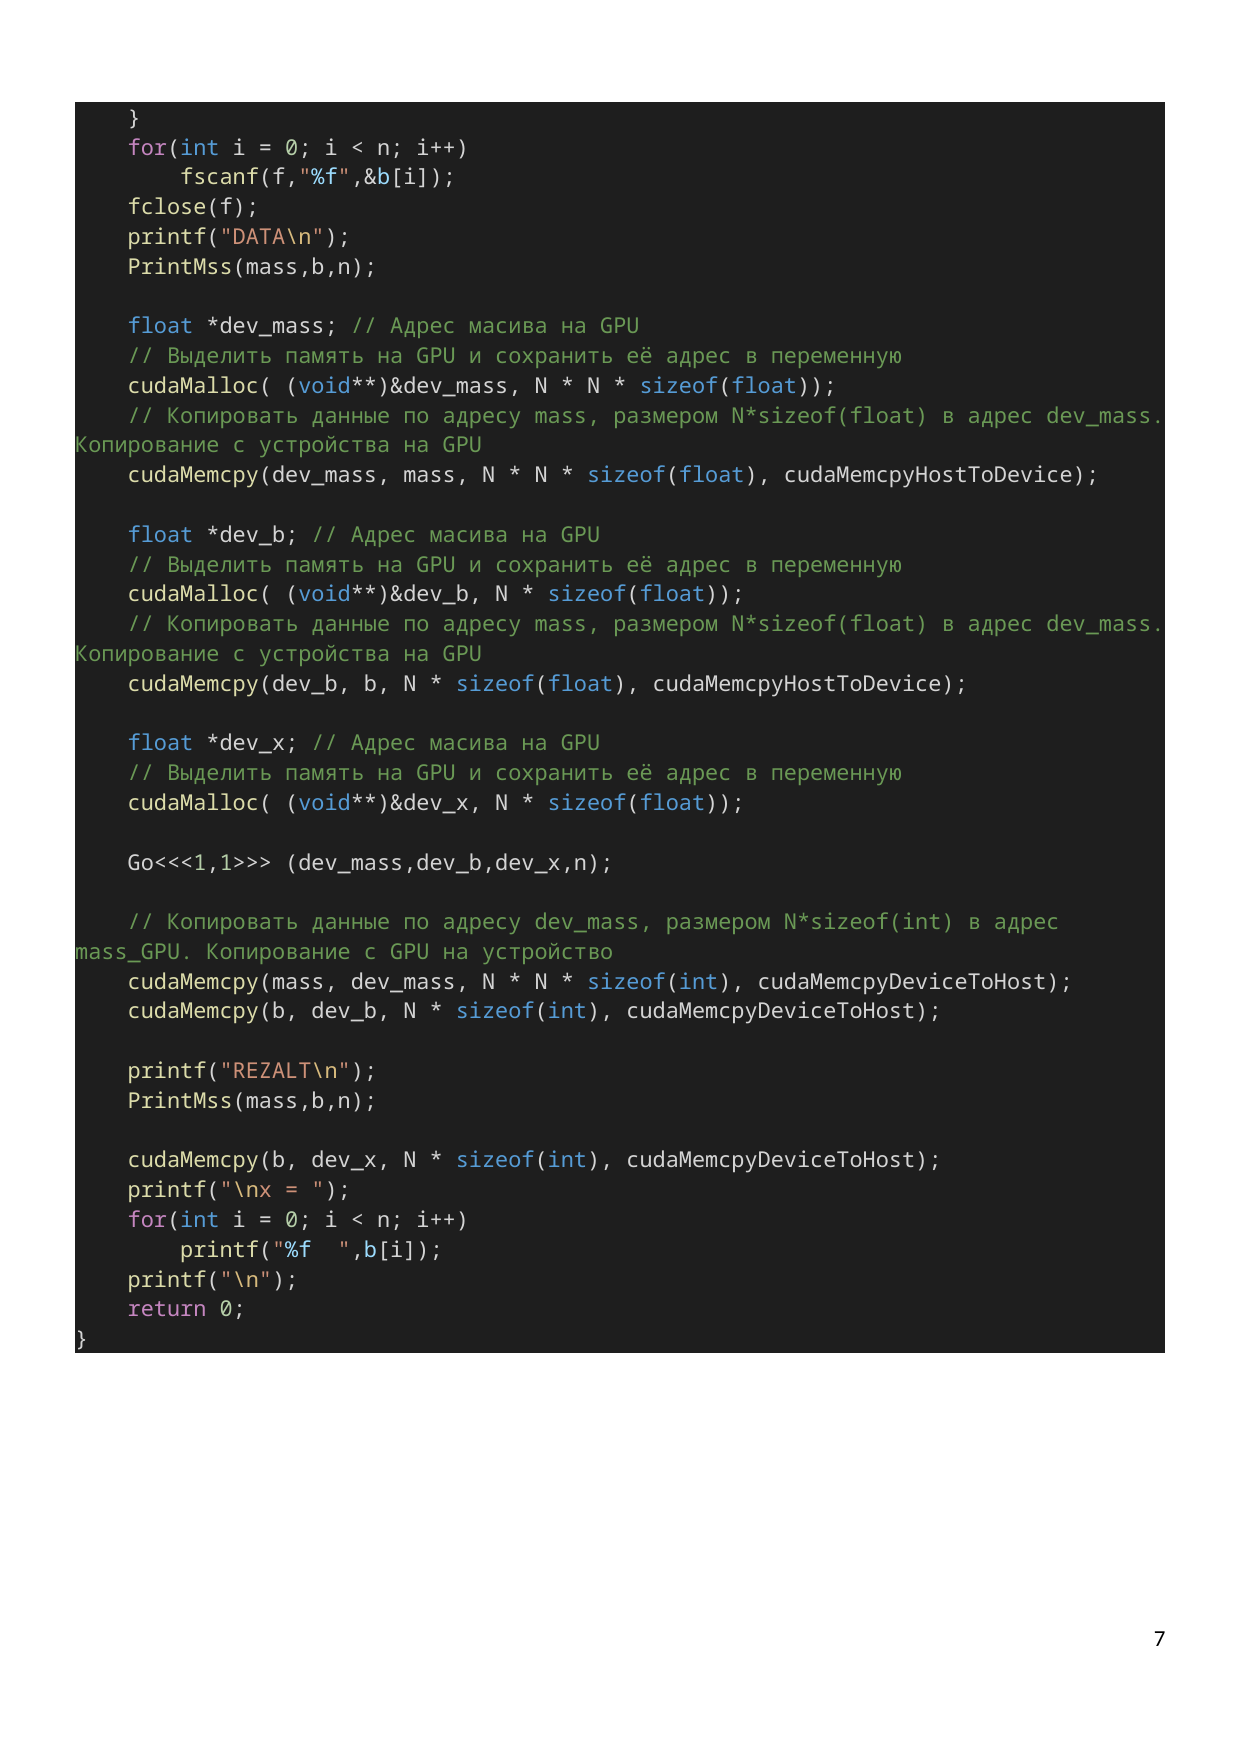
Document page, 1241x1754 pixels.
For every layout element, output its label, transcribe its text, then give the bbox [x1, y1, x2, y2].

text printf("DATA\n"); [75, 221, 1165, 251]
text cudaMalloc( (void**)&dev_x, N * sizeof(float)); [75, 787, 1165, 817]
text cudaMemcpy(dev_mass, mass, N * N * sizeof(float), cudaMemcpyHostToDevice); [75, 459, 1165, 489]
text } [75, 102, 1165, 132]
text // Выделить память на GPU и сохранить её адрес в переменную [75, 340, 1165, 370]
text printf("REZALT\n"); [75, 1055, 1165, 1085]
text PrintMss(mass,b,n); [75, 251, 1165, 281]
text float *dev_b; // Адрес масива на GPU [75, 519, 1165, 549]
text cudaMalloc( (void**)&dev_mass, N * N * sizeof(float)); [75, 370, 1165, 400]
text cudaMemcpy(b, dev_x, N * sizeof(int), cudaMemcpyDeviceToHost); [75, 1144, 1165, 1174]
text float *dev_mass; // Адрес масива на GPU [75, 310, 1165, 340]
text // Копировать данные по адресу dev_mass, размером N*sizeof(int) в адрес mass_GPU. Копирование с GPU на устройство [75, 906, 1165, 966]
text fscanf(f,"%f",&b[i]); [75, 161, 1165, 191]
text // Выделить память на GPU и сохранить её адрес в переменную [75, 757, 1165, 787]
text printf("\nx = "); [75, 1174, 1165, 1204]
text return 0; [75, 1293, 1165, 1323]
text printf("%f ",b[i]); [75, 1234, 1165, 1264]
text printf("\n"); [75, 1264, 1165, 1293]
text cudaMemcpy(b, dev_b, N * sizeof(int), cudaMemcpyDeviceToHost); [75, 996, 1165, 1025]
text } [75, 1323, 1165, 1353]
text cudaMemcpy(dev_b, b, N * sizeof(float), cudaMemcpyHostToDevice); [75, 668, 1165, 698]
text fclose(f); [75, 191, 1165, 221]
text cudaMemcpy(mass, dev_mass, N * N * sizeof(int), cudaMemcpyDeviceToHost); [75, 966, 1165, 996]
text PrintMss(mass,b,n); [75, 1085, 1165, 1115]
text // Копировать данные по адресу mass, размером N*sizeof(float) в адрес dev_mass. Копирование с устройства на GPU [75, 608, 1165, 668]
text // Копировать данные по адресу mass, размером N*sizeof(float) в адрес dev_mass. Копирование с устройства на GPU [75, 400, 1165, 459]
text Go<<<1,1>>> (dev_mass,dev_b,dev_x,n); [75, 847, 1165, 876]
text // Выделить память на GPU и сохранить её адрес в переменную [75, 549, 1165, 578]
text for(int i = 0; i < n; i++) [75, 132, 1165, 161]
text float *dev_x; // Адрес масива на GPU [75, 727, 1165, 757]
text cudaMalloc( (void**)&dev_b, N * sizeof(float)); [75, 578, 1165, 608]
text for(int i = 0; i < n; i++) [75, 1204, 1165, 1234]
